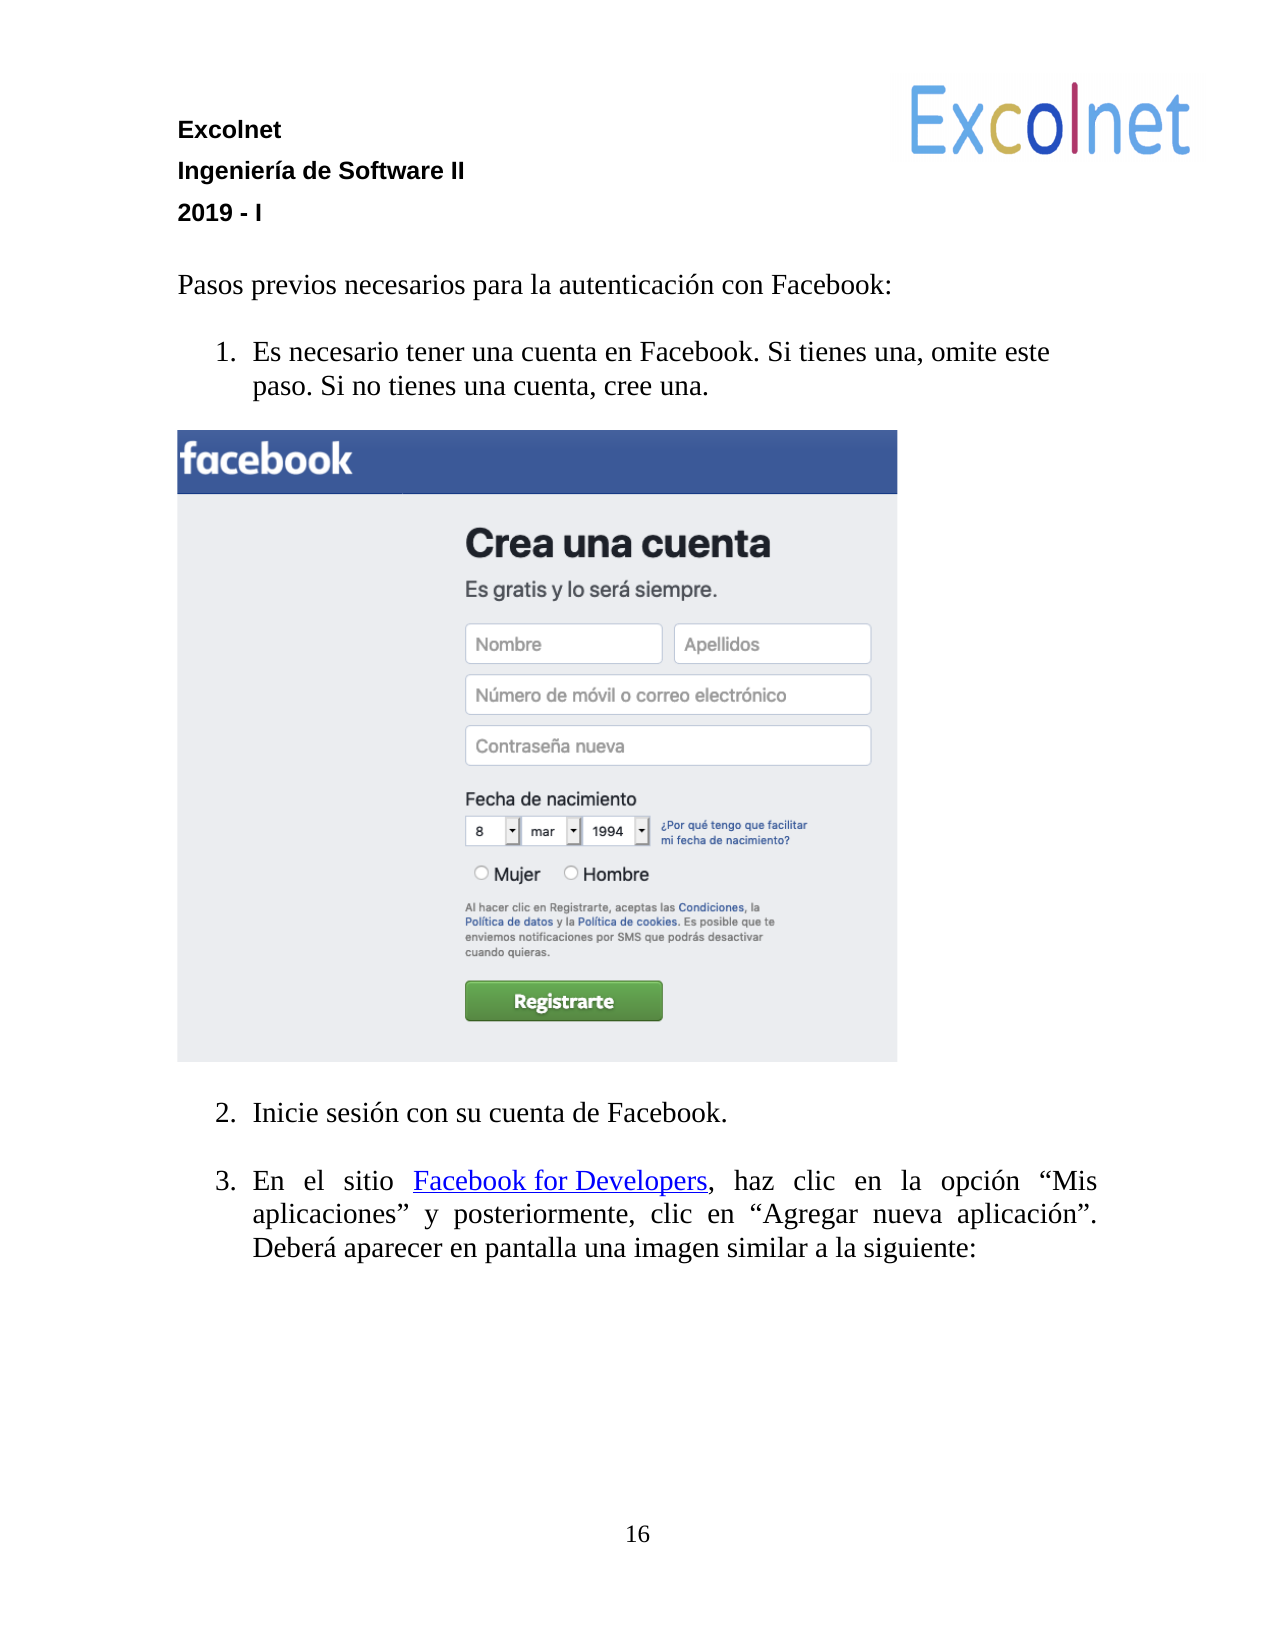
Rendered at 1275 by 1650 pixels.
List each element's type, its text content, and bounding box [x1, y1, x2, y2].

list Inicie sesión con su cuenta de Facebook. [215, 1096, 1098, 1129]
picture [177, 430, 898, 1062]
list Es necesario tener una cuenta en Facebook. Si tienes una, omite este paso. Si no tienes una cuenta, cree una. [215, 334, 1098, 402]
picture [889, 73, 1207, 162]
list En el sitio Facebook for Developers, haz clic en la opción “Mis aplicaciones” y posteriormente, clic en “Agregar nueva aplicación”. Deberá aparecer en pantalla una imagen similar a la siguiente: [215, 1163, 1098, 1263]
text Pasos previos necesarios para la autenticación con Facebook: [177, 267, 1098, 301]
